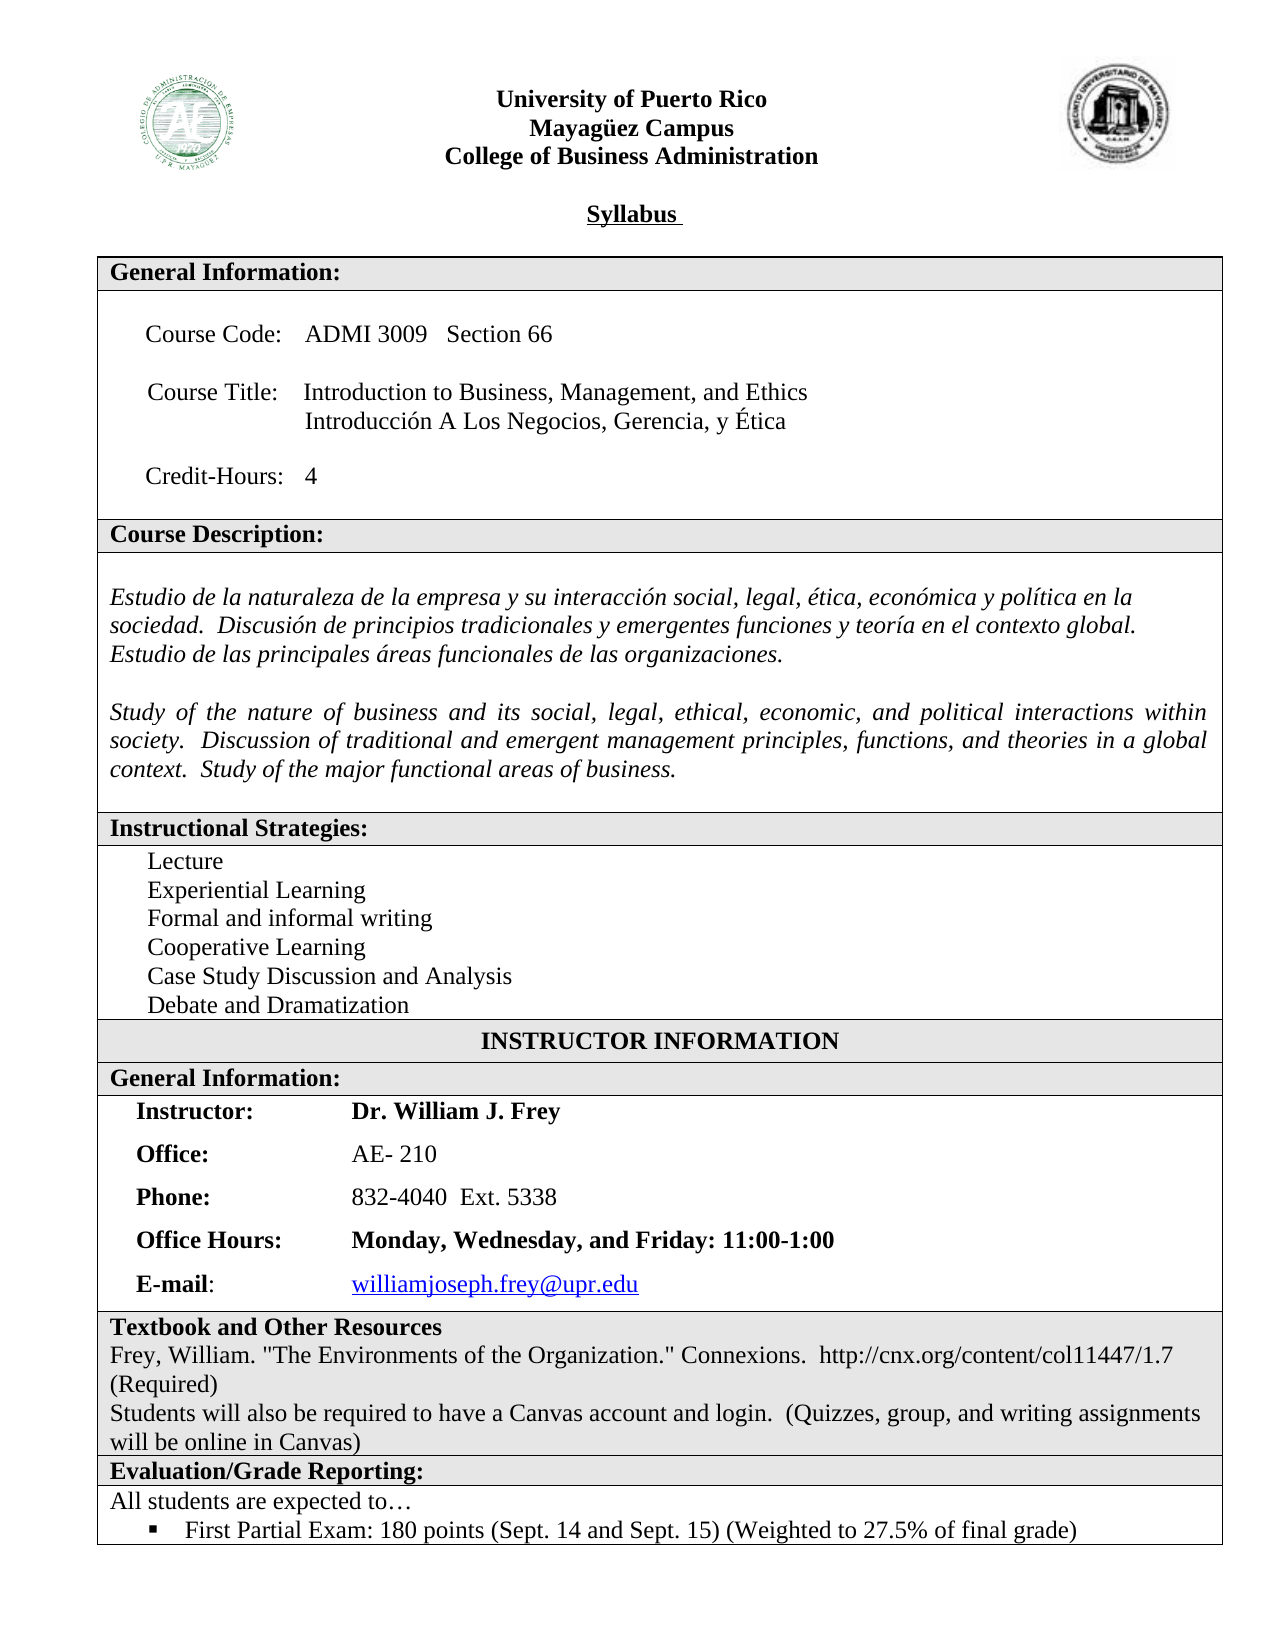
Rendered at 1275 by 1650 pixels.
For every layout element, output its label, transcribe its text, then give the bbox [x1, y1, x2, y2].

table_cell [98, 1486, 1222, 1544]
table_cell Instructional Strategies: [98, 813, 1222, 845]
table_cell Estudio de la naturaleza de la empresa y su interacción social, legal, ética, económica y política en la sociedad. Discusión de principios tradicionales y emergentes funciones y teoría en el contexto global. Estudio de las principales áreas funcionales de las organizaciones. Study of the nature of business and its social, legal, ethical, economic, and political interactions within society. Discussion of traditional and emergent management principles, functions, and theories in a global context. Study of the major functional areas of business. [98, 553, 1222, 812]
text Syllabus [120, 199, 1143, 228]
table_cell Lecture Experiential Learning Formal and informal writing Cooperative Learning Case Study Discussion and Analysis Debate and Dramatization [98, 846, 1222, 1018]
picture [1058, 56, 1178, 171]
table_cell Evaluation/Grade Reporting: [98, 1456, 1222, 1485]
title University of Puerto Rico [120, 84, 1143, 113]
title Mayagüez Campus [120, 113, 1143, 141]
table_cell Textbook and Other Resources Frey, William. "The Environments of the Organization." Connexions. http://cnx.org/content/col11447/1.7 (Required) Students will also be required to have a Canvas account and login. (Quizzes, group, and writing assignments will be online in Canvas) [98, 1312, 1222, 1455]
table_cell Instructor: Dr. William J. Frey Office: AE- 210 Phone: 832-4040 Ext. 5338 Office Hours: Monday, Wednesday, and Friday: 11:00-1:00 E-mail: williamjoseph.frey@upr.edu [98, 1096, 1222, 1311]
table_cell General Information: [98, 1063, 1222, 1095]
picture [139, 75, 234, 84]
table_cell Course Code: ADMI 3009 Section 66 Course Title: Introduction to Business, Management, and Ethics Introducción A Los Negocios, Gerencia, y Ética Credit-Hours: 4 [98, 291, 1222, 518]
table_cell Course Description: [98, 520, 1222, 552]
table_cell INSTRUCTOR INFORMATION [98, 1020, 1222, 1062]
subtitle College of Business Administration [120, 141, 1143, 170]
table_header General Information: [98, 258, 1222, 290]
